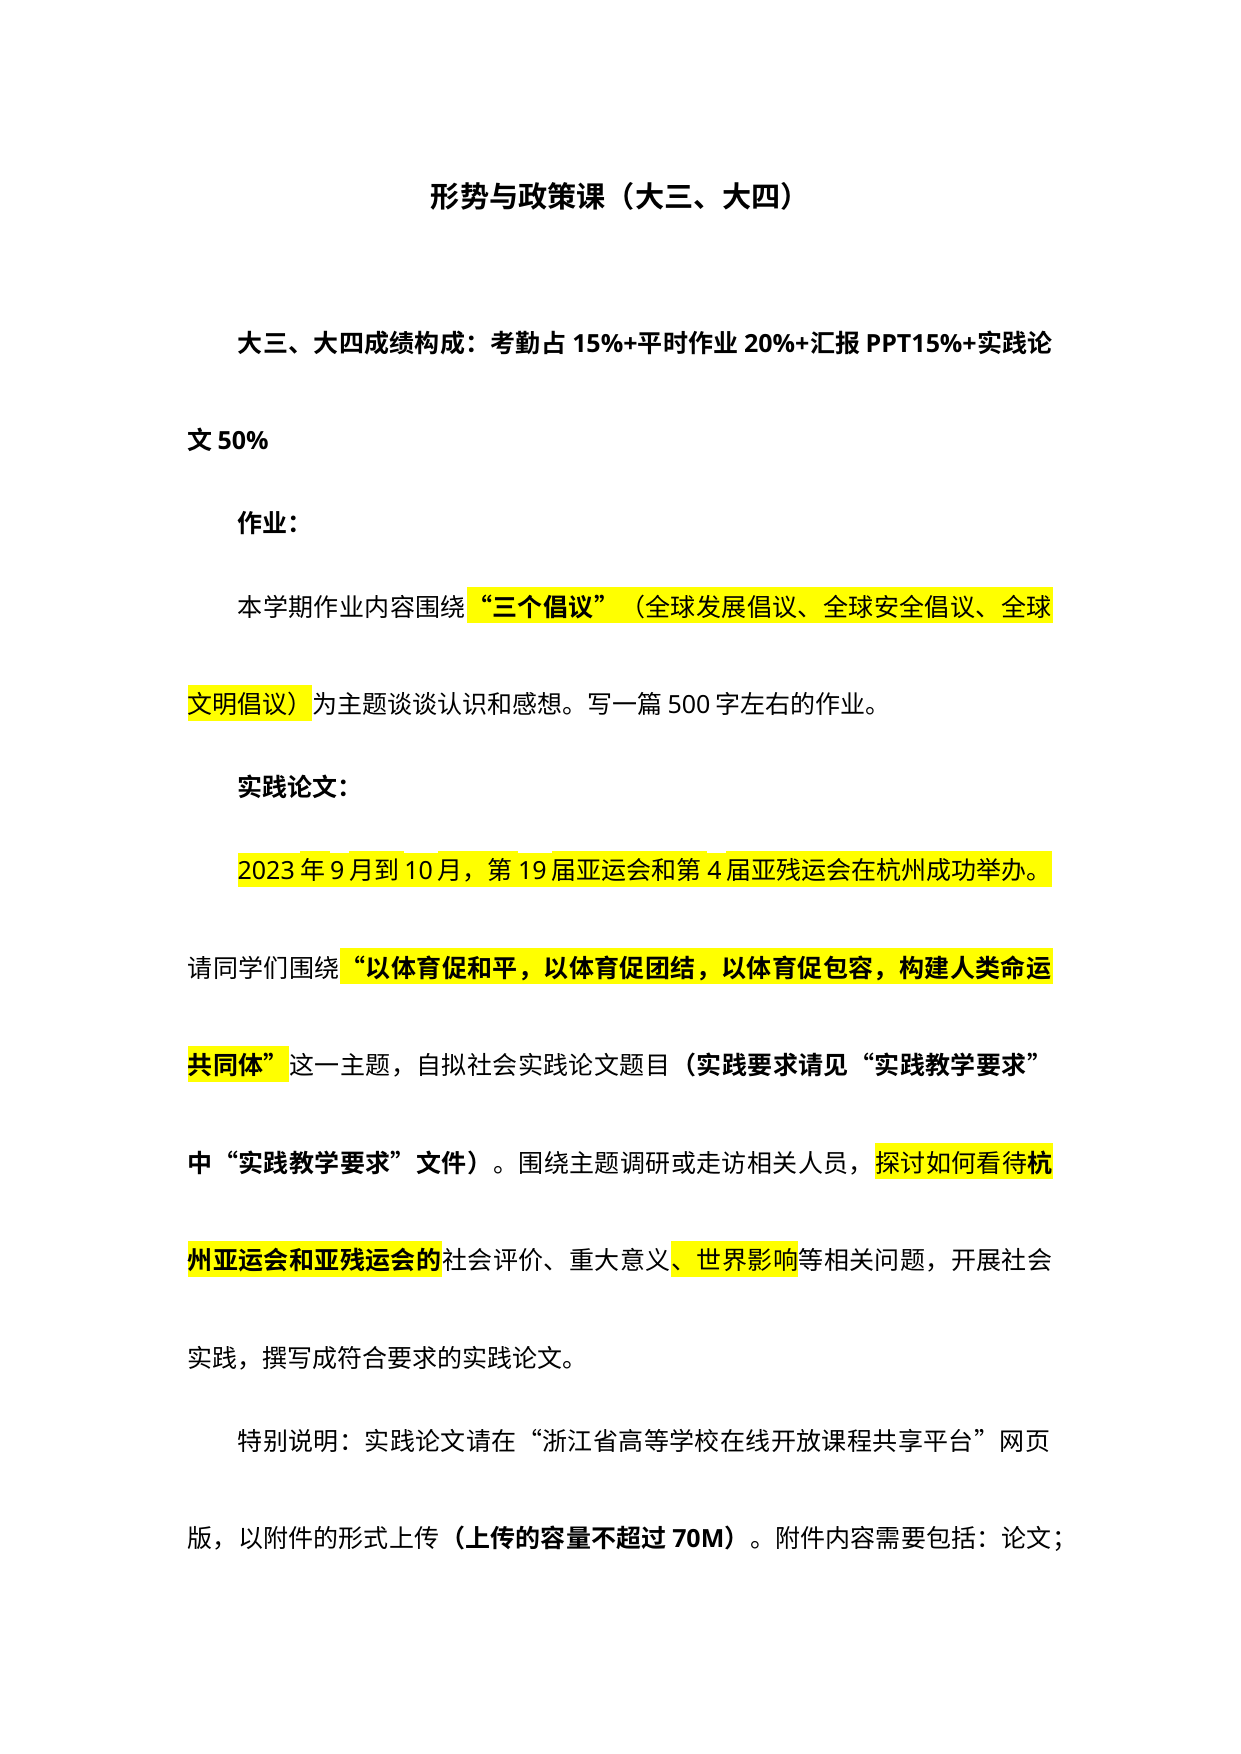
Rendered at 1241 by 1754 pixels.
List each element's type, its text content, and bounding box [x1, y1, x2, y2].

text 形势与政策课（大三、大四） [187, 162, 1053, 227]
text 大三、大四成绩构成：考勤占15%+平时作业20%+汇报PPT15%+实践论文50% [187, 309, 1053, 471]
text 实践论文： [187, 753, 1053, 818]
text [187, 1407, 1053, 1569]
text 本学期作业内容围绕“三个倡议”（全球发展倡议、全球安全倡议、全球文明倡议）为主题谈谈认识和感想。写一篇500字左右的作业。 [187, 573, 1053, 735]
text 作业： [187, 489, 1053, 554]
text 2023年9月到10月，第19届亚运会和第4届亚残运会在杭州成功举办。请同学们围绕“以体育促和平，以体育促团结，以体育促包容，构建人类命运共同体”这一主题，自拟社会实践论文题目（实践要求请见“实践教学要求”中“实践教学要求”文件）。围绕主题调研或走访相关人员，探讨如何看待杭州亚运会和亚残运会的社会评价、重大意义、世界影响等相关问题，开展社会实践，撰写成符合要求的实践论文。 [187, 836, 1053, 1389]
